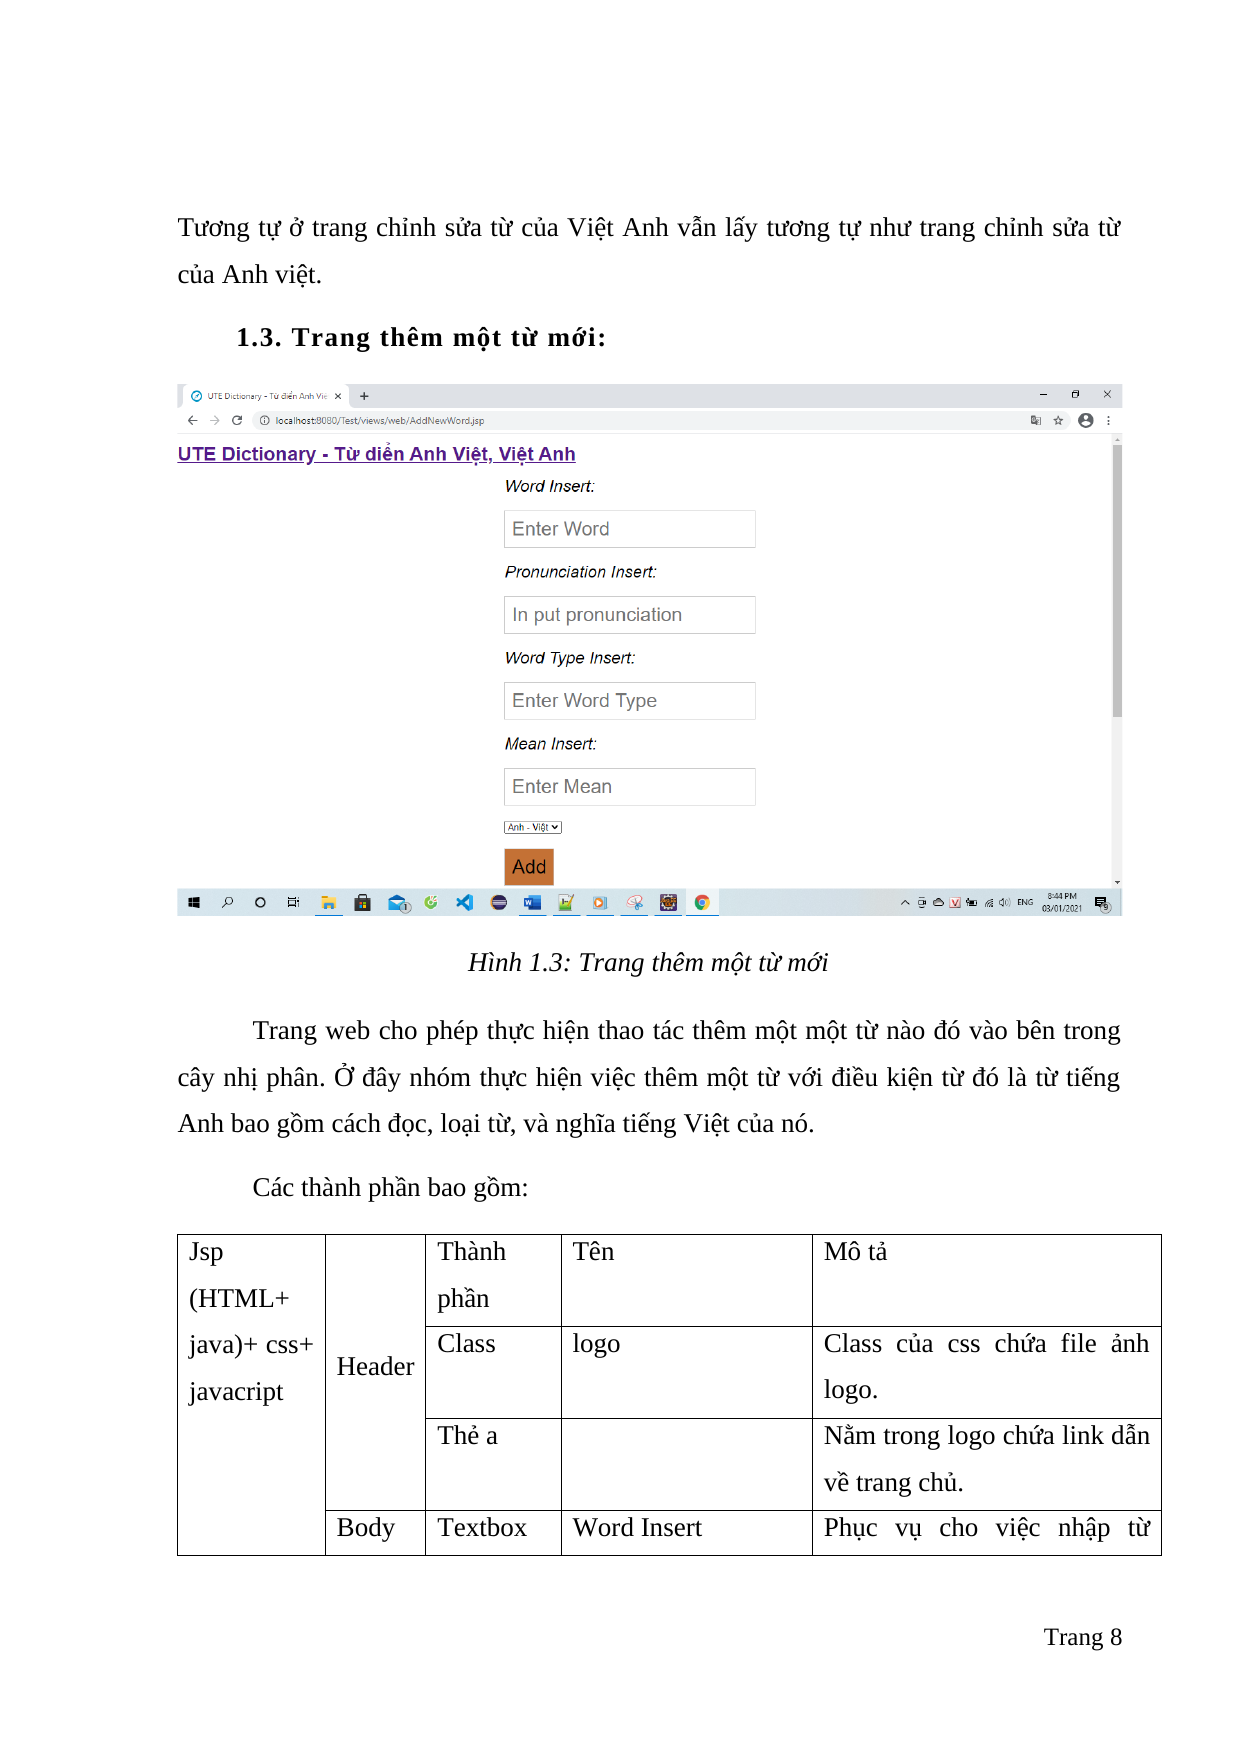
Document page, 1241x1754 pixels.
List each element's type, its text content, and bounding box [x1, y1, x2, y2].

table_header Mô tả [813, 1235, 1161, 1326]
table_cell Class [426, 1327, 561, 1418]
text Hình 1.3: Trang thêm một từ mới [177, 946, 1122, 978]
text Trang web cho phép thực hiện thao tác thêm một một từ nào đó vào bên trong cây nhị phân. Ở đây nhóm thực hiện việc thêm một từ với điều kiện từ đó là từ tiếng Anh bao gồm cách đọc, loại từ, và nghĩa tiếng Việt của nó. [177, 1014, 1122, 1138]
table_cell Body [326, 1511, 425, 1555]
table_cell [562, 1419, 812, 1510]
table_cell Thẻ a [426, 1419, 561, 1510]
table_header Jsp (HTML+ java)+ css+ javacript [178, 1235, 325, 1555]
table_header Thành phần [426, 1235, 561, 1326]
table_cell Textbox [426, 1511, 561, 1555]
table_header Header [326, 1235, 425, 1510]
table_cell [562, 1511, 812, 1555]
text Các thành phần bao gồm: [177, 1171, 1122, 1202]
table_header Tên [562, 1235, 812, 1326]
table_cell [813, 1511, 1161, 1555]
table_cell Nằm trong logo chứa link dẫn về trang chủ. [813, 1419, 1161, 1510]
text Tương tự ở trang chỉnh sửa từ của Việt Anh vẫn lấy tương tự như trang chỉnh sửa từ của Anh việt. [177, 211, 1122, 289]
subtitle 1.3. Trang thêm một từ mới: [236, 321, 1122, 352]
picture [177, 384, 1123, 916]
table_cell logo [562, 1327, 812, 1418]
table_cell Class của css chứa file ảnh logo. [813, 1327, 1161, 1418]
